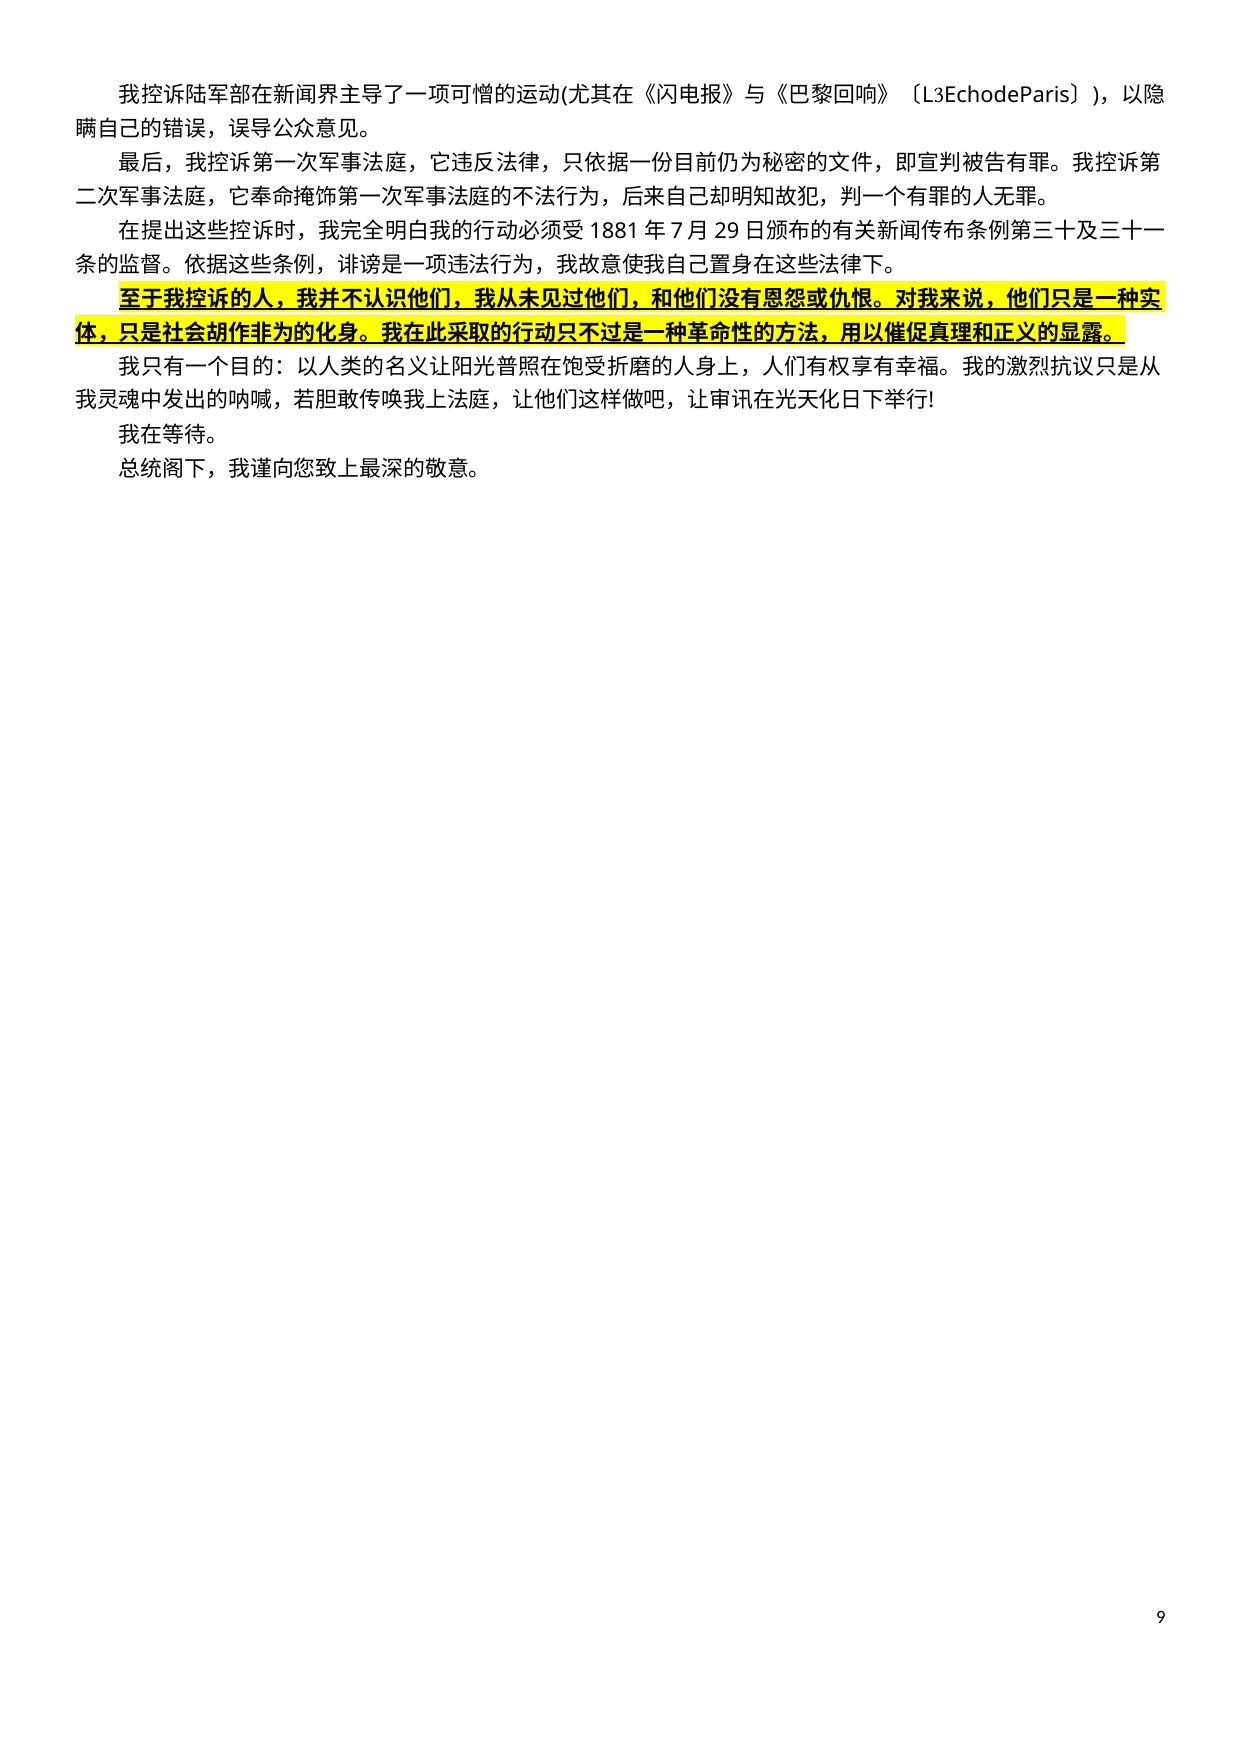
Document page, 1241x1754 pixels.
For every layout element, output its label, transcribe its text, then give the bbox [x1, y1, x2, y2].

text 我只有一个目的：以人类的名义让阳光普照在饱受折磨的人身上，人们有权享有幸福。我的激烈抗议只是从我灵魂中发出的呐喊，若胆敢传唤我上法庭，让他们这样做吧，让审讯在光天化日下举行! [75, 347, 1165, 415]
text 我控诉陆军部在新闻界主导了一项可憎的运动(尤其在《闪电报》与《巴黎回响》〔LEchodeParis〕)，以隐瞒自己的错误，误导公众意见。 [75, 76, 1165, 144]
text 我在等待。 [75, 415, 1165, 449]
text 最后，我控诉第一次军事法庭，它违反法律，只依据一份目前仍为秘密的文件，即宣判被告有罪。我控诉第二次军事法庭，它奉命掩饰第一次军事法庭的不法行为，后来自己却明知故犯，判一个有罪的人无罪。 [75, 144, 1165, 212]
text 在提出这些控诉时，我完全明白我的行动必须受1881年7月29日颁布的有关新闻传布条例第三十及三十一条的监督。依据这些条例，诽谤是一项违法行为，我故意使我自己置身在这些法律下。 [75, 212, 1165, 279]
text 总统阁下，我谨向您致上最深的敬意。 [75, 449, 1165, 483]
text 至于我控诉的人，我并不认识他们，我从未见过他们，和他们没有恩怨或仇恨。对我来说，他们只是一种实体，只是社会胡作非为的化身。我在此采取的行动只不过是一种革命性的方法，用以催促真理和正义的显露。 [75, 279, 1165, 347]
